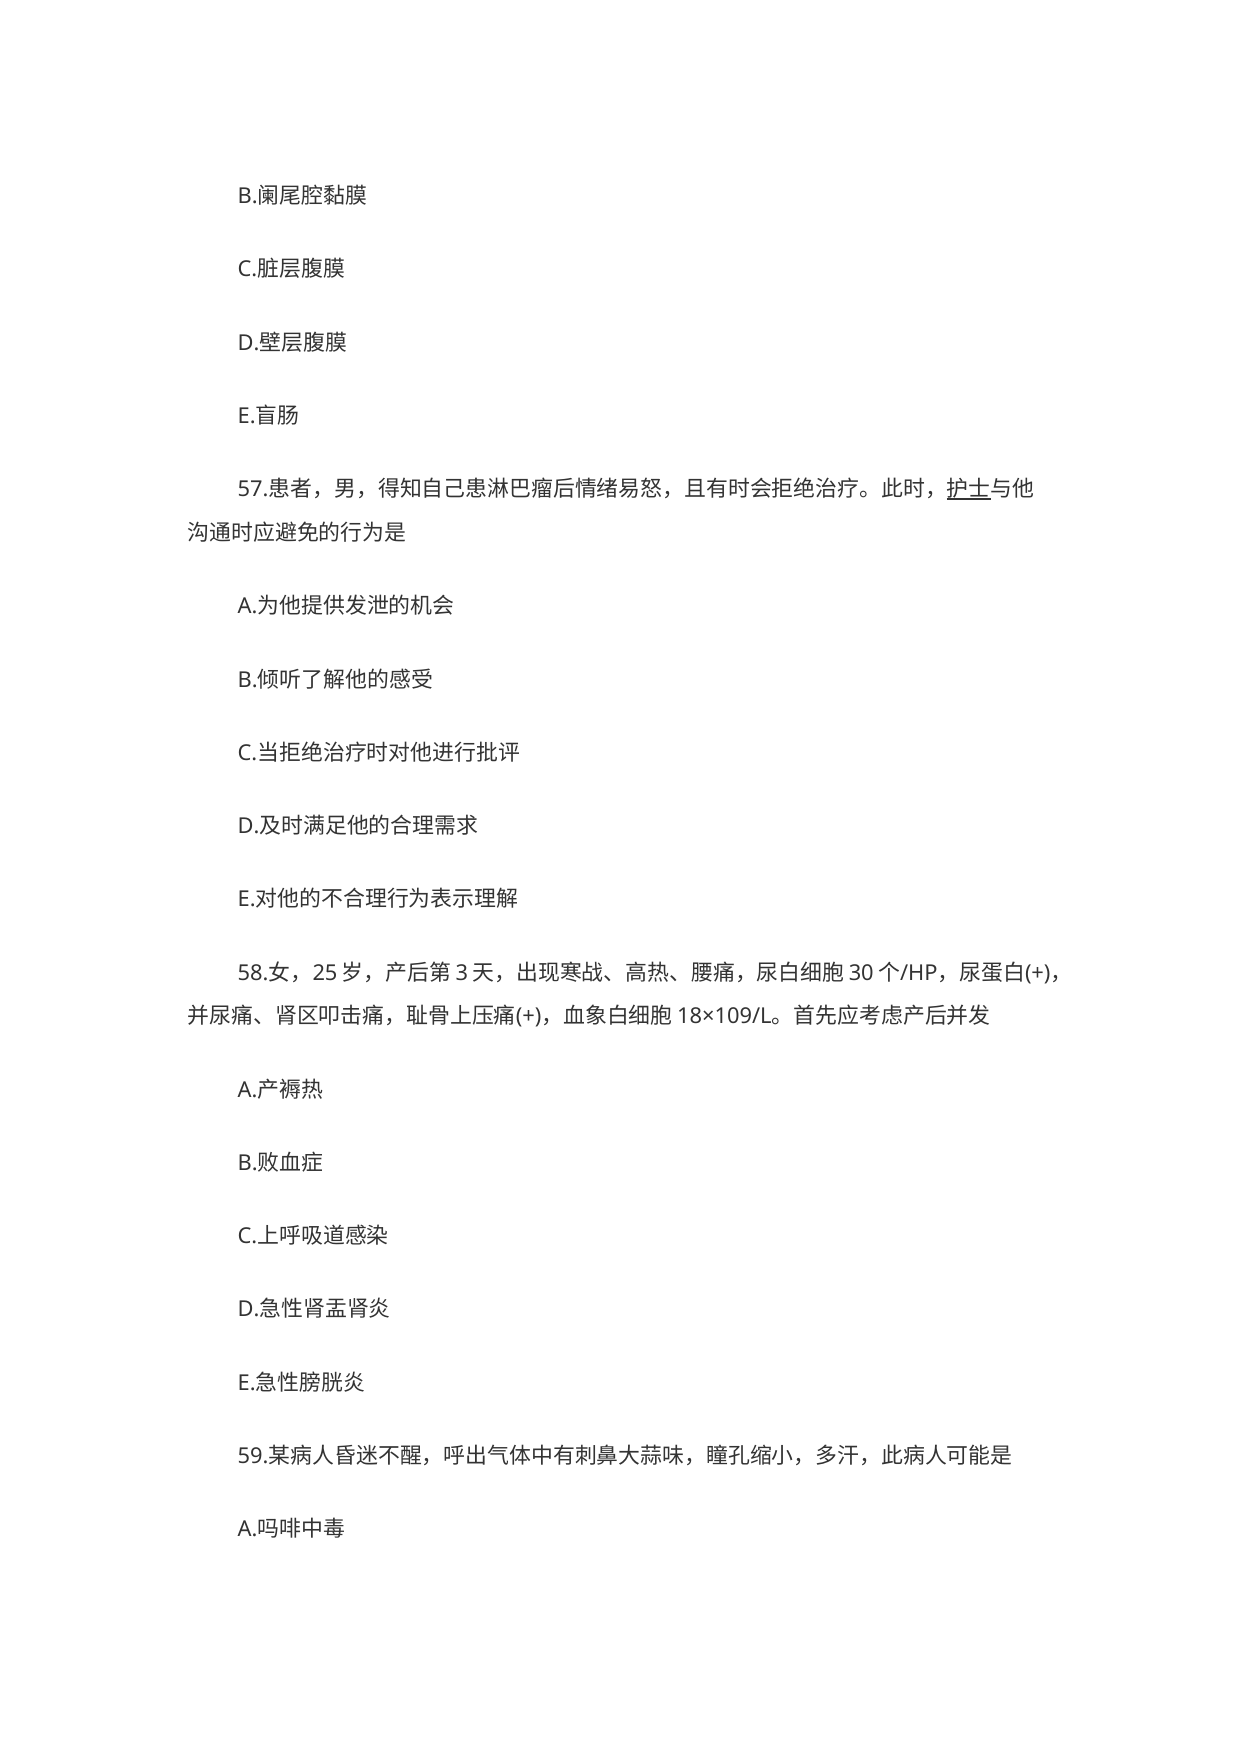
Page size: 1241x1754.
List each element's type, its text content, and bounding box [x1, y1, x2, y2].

text D.壁层腹膜 [187, 318, 1053, 362]
text C.当拒绝治疗时对他进行批评 [187, 729, 1053, 773]
text A.为他提供发泄的机会 [187, 582, 1053, 626]
text 59.某病人昏迷不醒，呼出气体中有刺鼻大蒜味，瞳孔缩小，多汗，此病人可能是 [187, 1432, 1053, 1476]
text B.倾听了解他的感受 [187, 655, 1053, 699]
text E.急性膀胱炎 [187, 1358, 1053, 1403]
text C.脏层腹膜 [187, 245, 1053, 289]
text A.产褥热 [187, 1066, 1053, 1110]
text E.对他的不合理行为表示理解 [187, 875, 1053, 919]
text A.吗啡中毒 [187, 1505, 1053, 1549]
text 57.患者，男，得知自己患淋巴瘤后情绪易怒，且有时会拒绝治疗。此时，护士与他沟通时应避免的行为是 [187, 465, 1053, 553]
text E.盲肠 [187, 392, 1053, 436]
text B.阑尾腔黏膜 [187, 172, 1053, 216]
text C.上呼吸道感染 [187, 1212, 1053, 1256]
text D.急性肾盂肾炎 [187, 1285, 1053, 1329]
text B.败血症 [187, 1139, 1053, 1183]
text 58.女，25岁，产后第3天，出现寒战、高热、腰痛，尿白细胞30个/HP，尿蛋白(+)，并尿痛、肾区叩击痛，耻骨上压痛(+)，血象白细胞18×109/L。首先应考虑产后并发 [187, 948, 1053, 1036]
text D.及时满足他的合理需求 [187, 802, 1053, 846]
